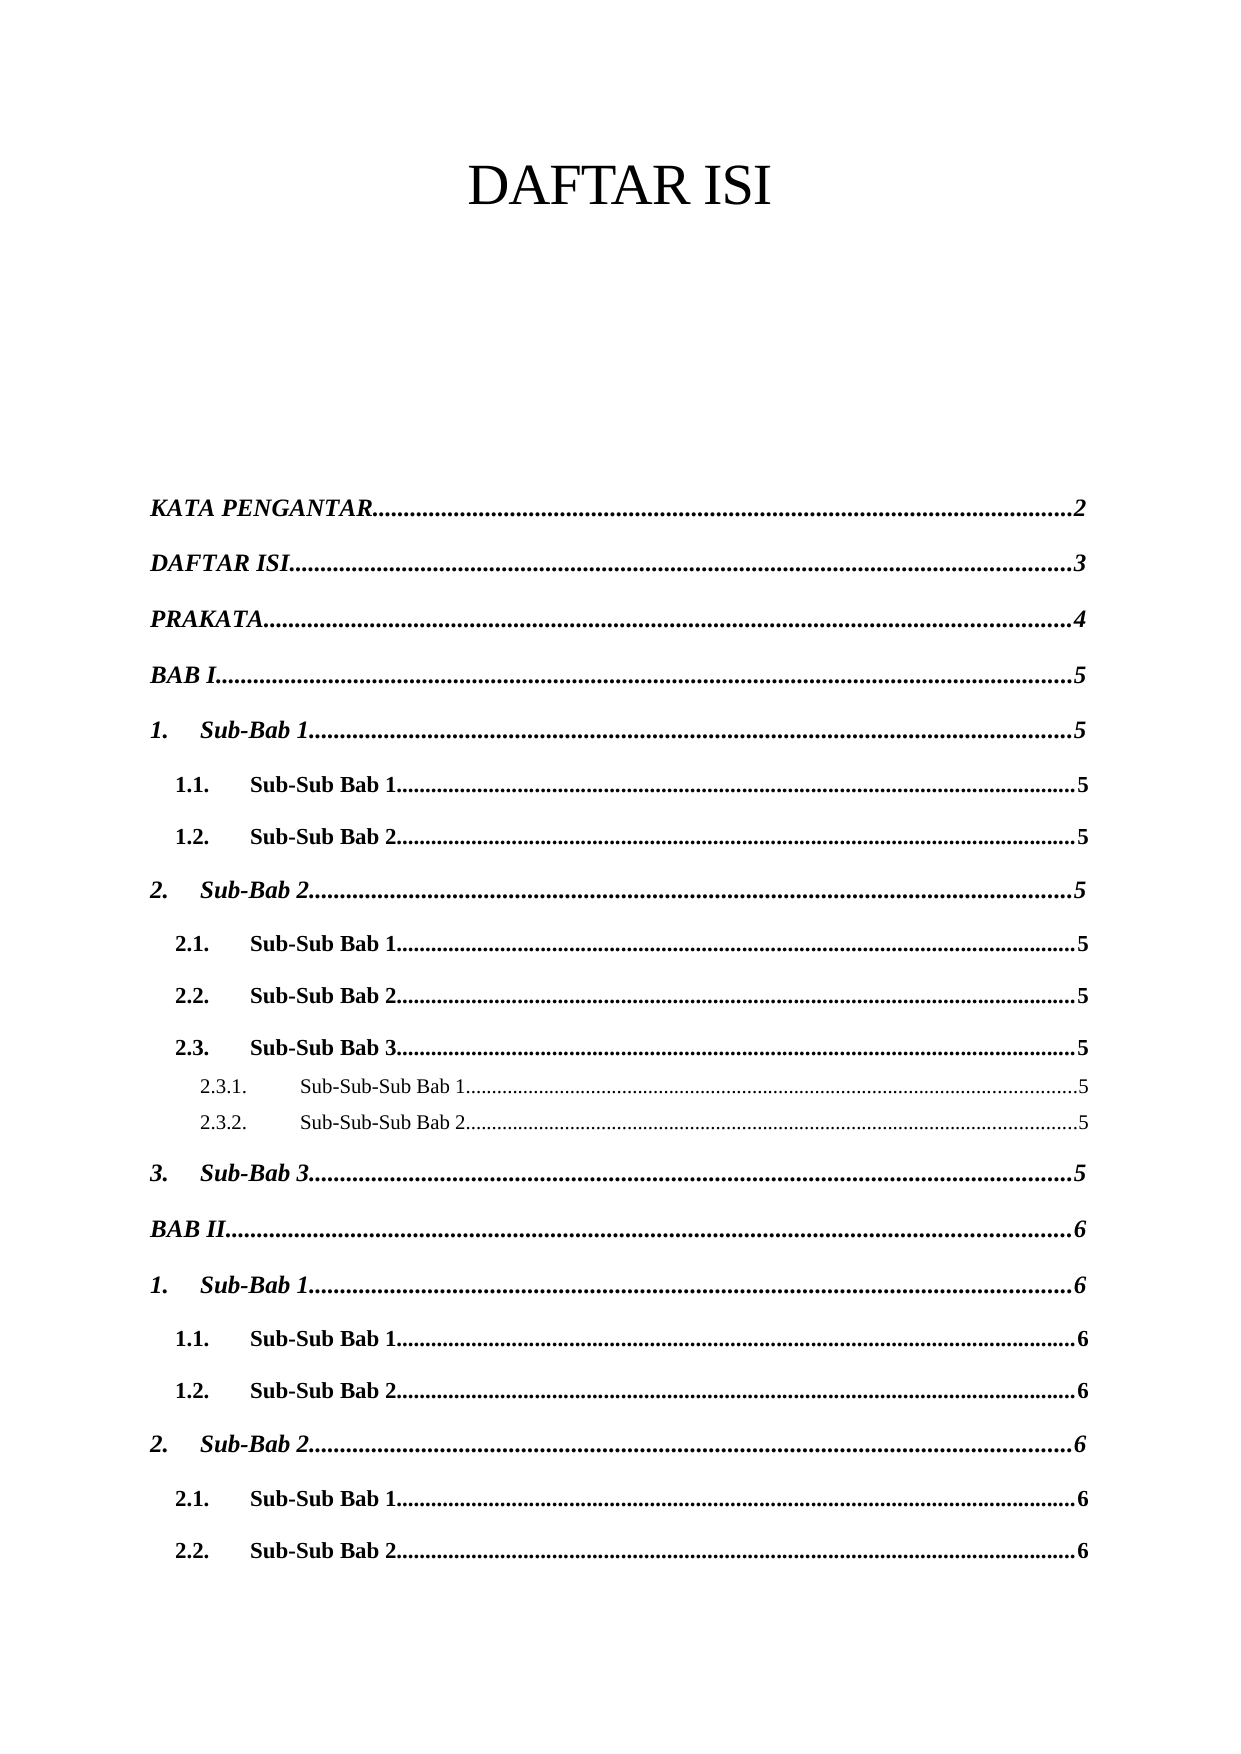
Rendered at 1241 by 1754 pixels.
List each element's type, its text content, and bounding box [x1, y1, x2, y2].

title DAFTAR ISI [150, 150, 1090, 217]
